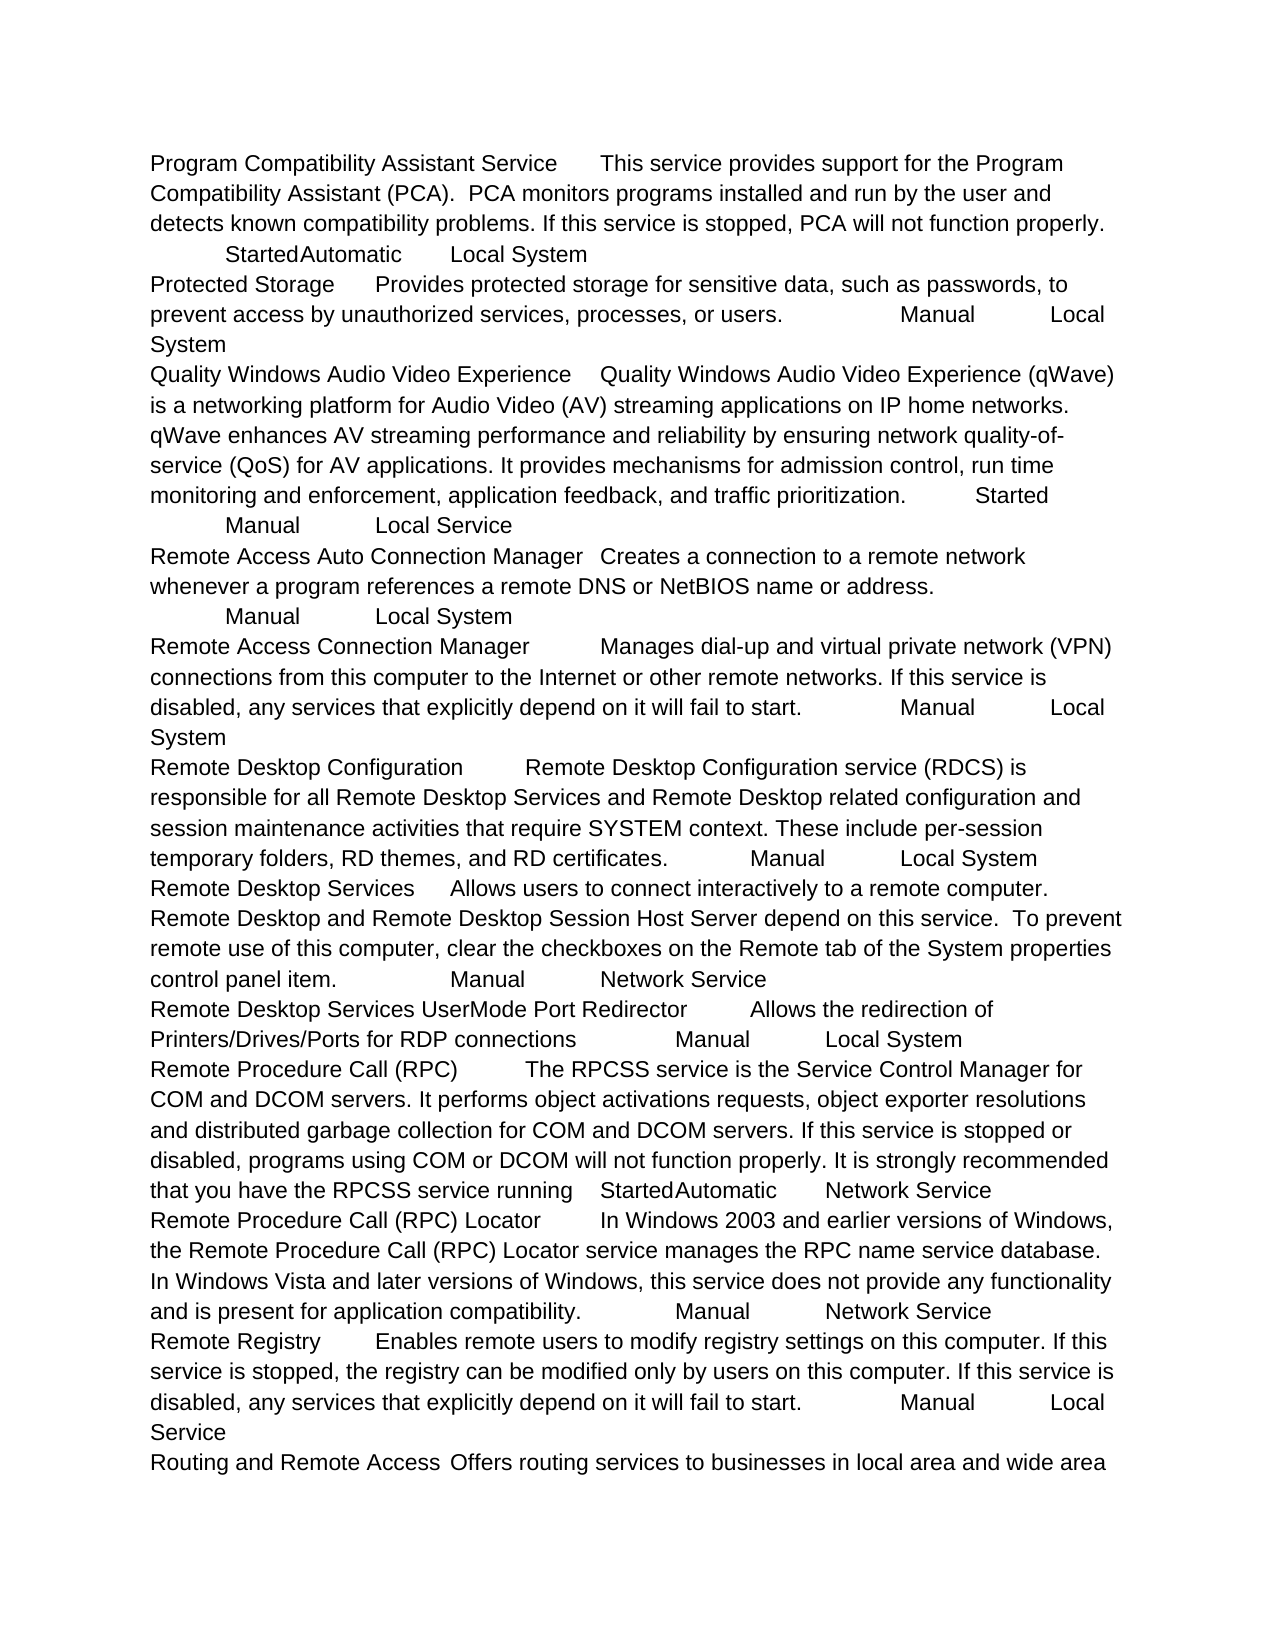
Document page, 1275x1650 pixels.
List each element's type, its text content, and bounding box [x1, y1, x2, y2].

text Quality Windows Audio Video Experience Quality Windows Audio Video Experience (qWave) is a networking platform for Audio Video (AV) streaming applications on IP home networks. qWave enhances AV streaming performance and reliability by ensuring network quality-of-service (QoS) for AV applications. It provides mechanisms for admission control, run time monitoring and enforcement, application feedback, and traffic prioritization. Started Manual Local Service [150, 361, 1125, 539]
text Program Compatibility Assistant Service This service provides support for the Program Compatibility Assistant (PCA). PCA monitors programs installed and run by the user and detects known compatibility problems. If this service is stopped, PCA will not function properly. Started Automatic Local System [150, 150, 1125, 267]
text Remote Desktop Services UserMode Port Redirector Allows the redirection of Printers/Drives/Ports for RDP connections Manual Local System [150, 996, 1125, 1052]
text Remote Desktop Services Allows users to connect interactively to a remote computer. Remote Desktop and Remote Desktop Session Host Server depend on this service. To prevent remote use of this computer, clear the checkboxes on the Remote tab of the System properties control panel item. Manual Network Service [150, 875, 1125, 992]
text Remote Desktop Configuration Remote Desktop Configuration service (RDCS) is responsible for all Remote Desktop Services and Remote Desktop related configuration and session maintenance activities that require SYSTEM context. These include per-session temporary folders, RD themes, and RD certificates. Manual Local System [150, 754, 1125, 871]
text Protected Storage Provides protected storage for sensitive data, such as passwords, to prevent access by unauthorized services, processes, or users. Manual Local System [150, 271, 1125, 358]
text Remote Procedure Call (RPC) The RPCSS service is the Service Control Manager for COM and DCOM servers. It performs object activations requests, object exporter resolutions and distributed garbage collection for COM and DCOM servers. If this service is stopped or disabled, programs using COM or DCOM will not function properly. It is strongly recommended that you have the RPCSS service running Started Automatic Network Service [150, 1056, 1125, 1203]
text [150, 1449, 1125, 1475]
text Remote Registry Enables remote users to modify registry settings on this computer. If this service is stopped, the registry can be modified only by users on this computer. If this service is disabled, any services that explicitly depend on it will fail to start. Manual Local Service [150, 1328, 1125, 1445]
text Remote Procedure Call (RPC) Locator In Windows 2003 and earlier versions of Windows, the Remote Procedure Call (RPC) Locator service manages the RPC name service database. In Windows Vista and later versions of Windows, this service does not provide any functionality and is present for application compatibility. Manual Network Service [150, 1207, 1125, 1324]
text Remote Access Connection Manager Manages dial-up and virtual private network (VPN) connections from this computer to the Internet or other remote networks. If this service is disabled, any services that explicitly depend on it will fail to start. Manual Local System [150, 633, 1125, 750]
text Remote Access Auto Connection Manager Creates a connection to a remote network whenever a program references a remote DNS or NetBIOS name or address. Manual Local System [150, 543, 1125, 629]
